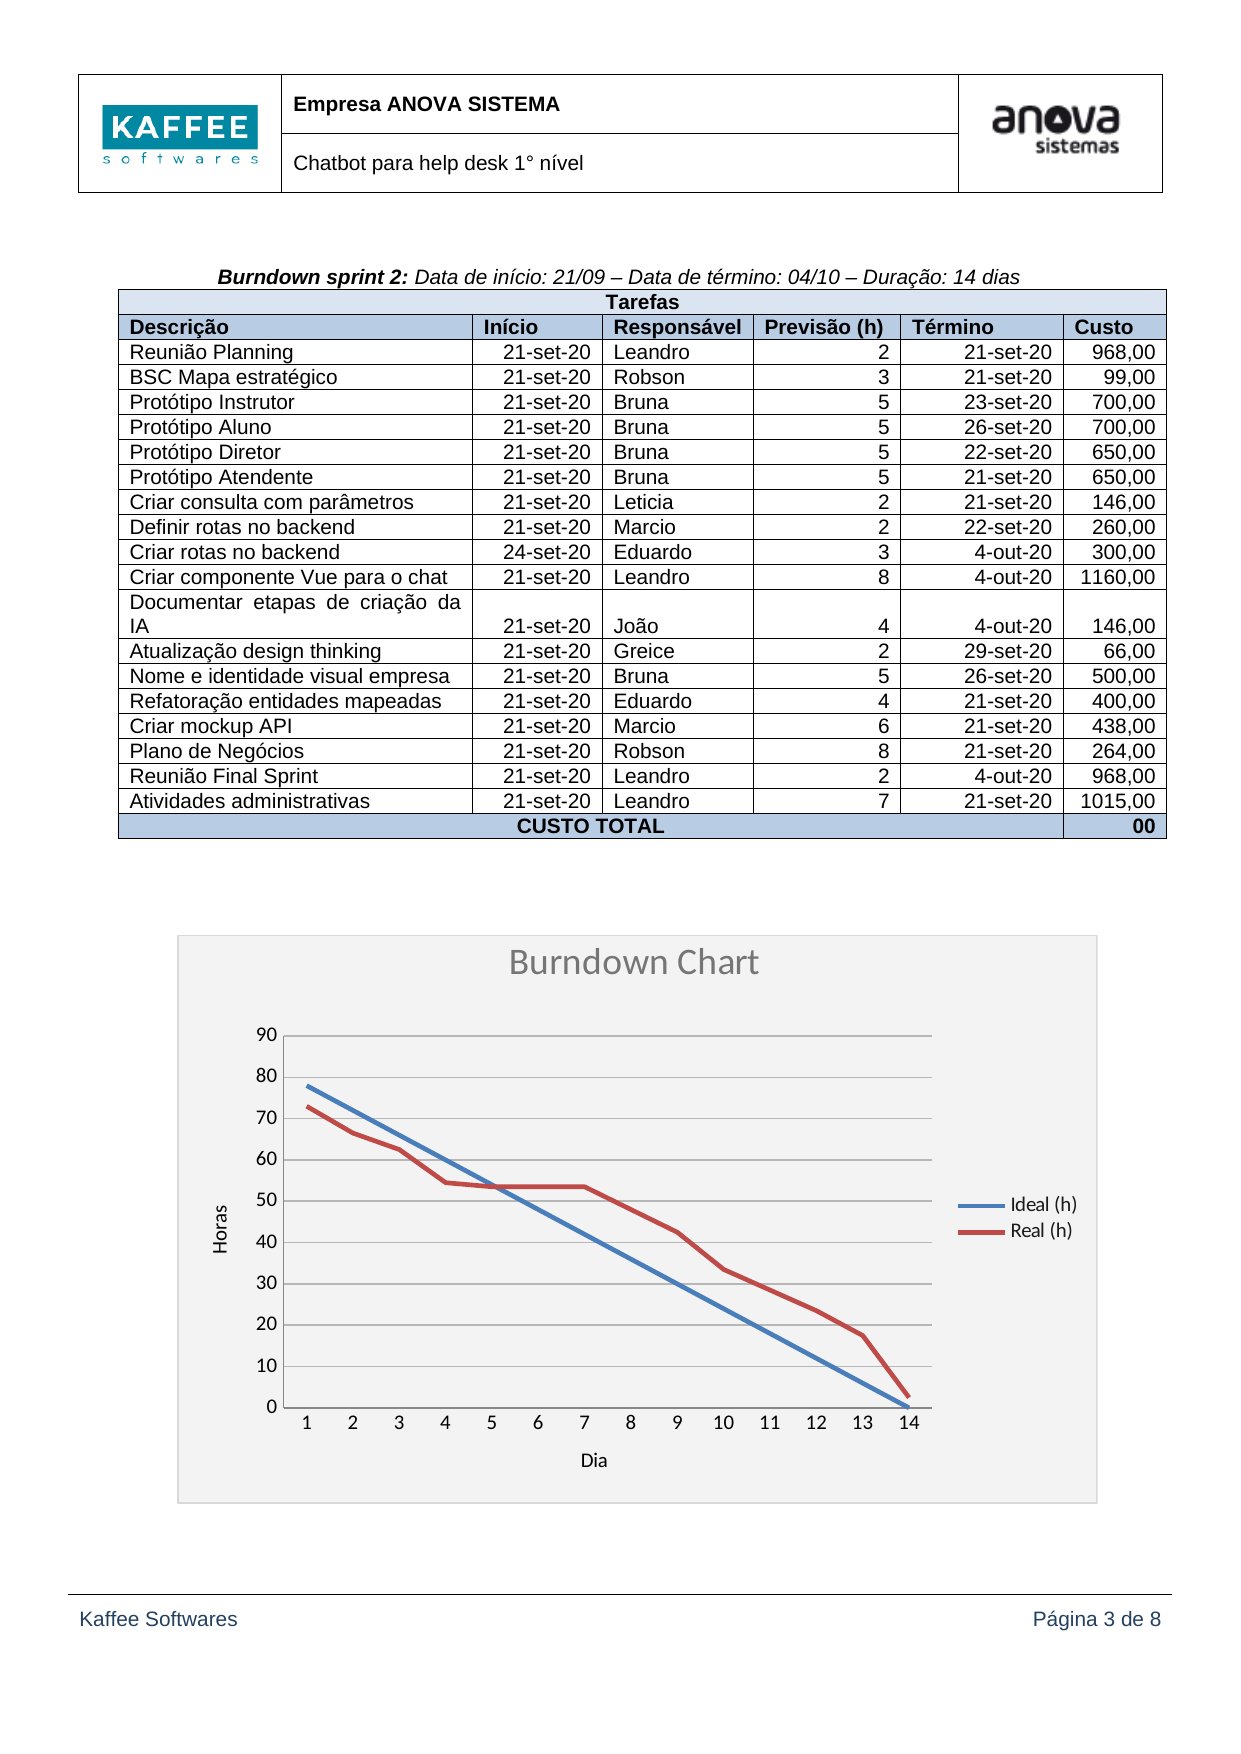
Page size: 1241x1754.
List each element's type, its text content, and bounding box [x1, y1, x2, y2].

table_cell 26-set-20 [901, 664, 1063, 688]
table_cell 21-set-20 [473, 415, 602, 439]
table_cell Término [901, 315, 1063, 339]
table_cell 21-set-20 [473, 739, 602, 763]
table_cell Protótipo Instrutor [119, 390, 472, 414]
table_cell Robson [603, 739, 753, 763]
table_cell 7 [754, 789, 900, 813]
table_cell 700,00 [1064, 390, 1166, 414]
table_cell 9430,00 [1064, 814, 1166, 838]
table_cell 5 [754, 440, 900, 464]
table_cell Eduardo [603, 540, 753, 564]
table_cell 21-set-20 [473, 340, 602, 364]
table_cell 21-set-20 [473, 764, 602, 788]
table_cell Eduardo [603, 689, 753, 713]
table_cell 2 [754, 515, 900, 539]
table_cell 29-set-20 [901, 639, 1063, 663]
table_cell João [603, 590, 753, 638]
table_cell 650,00 [1064, 465, 1166, 489]
table_cell Nome e identidade visual empresa [119, 664, 472, 688]
table_cell 24-set-20 [473, 540, 602, 564]
table_cell 21-set-20 [473, 440, 602, 464]
table_cell Marcio [603, 714, 753, 738]
table_cell Protótipo Diretor [119, 440, 472, 464]
table_cell 99,00 [1064, 365, 1166, 389]
table_cell Leandro [603, 340, 753, 364]
table_cell 23-set-20 [901, 390, 1063, 414]
table_cell Bruna [603, 415, 753, 439]
table_cell Custo [1064, 315, 1166, 339]
table_cell Criar mockup API [119, 714, 472, 738]
table_cell 5 [754, 664, 900, 688]
table_cell Leticia [603, 490, 753, 514]
text Burndown sprint 2: Data de início: 21/09 – Data de término: 04/10 – Duração: 14 dias [177, 265, 1063, 289]
table_cell 260,00 [1064, 515, 1166, 539]
table_cell 21-set-20 [901, 689, 1063, 713]
table_cell 21-set-20 [473, 714, 602, 738]
table_cell 4 [754, 689, 900, 713]
table_cell 4-out-20 [901, 590, 1063, 638]
table_cell Atualização design thinking [119, 639, 472, 663]
table_cell 8 [754, 739, 900, 763]
table_cell Refatoração entidades mapeadas [119, 689, 472, 713]
table_cell 700,00 [1064, 415, 1166, 439]
table_cell Bruna [603, 440, 753, 464]
table_cell Greice [603, 639, 753, 663]
table_cell 2 [754, 490, 900, 514]
table_cell Início [473, 315, 602, 339]
table_cell 66,00 [1064, 639, 1166, 663]
table_cell Marcio [603, 515, 753, 539]
table_cell 21-set-20 [901, 365, 1063, 389]
table_cell Bruna [603, 664, 753, 688]
table_cell 21-set-20 [473, 689, 602, 713]
table_cell 2 [754, 340, 900, 364]
table_cell 4-out-20 [901, 565, 1063, 589]
table_cell 21-set-20 [901, 714, 1063, 738]
table_cell 21-set-20 [901, 789, 1063, 813]
table_cell Leandro [603, 764, 753, 788]
table_cell 21-set-20 [901, 490, 1063, 514]
table_cell Leandro [603, 565, 753, 589]
table_cell Documentar etapas de criação da IA [119, 590, 472, 638]
table_cell 968,00 [1064, 340, 1166, 364]
table_cell 2 [754, 639, 900, 663]
picture [89, 94, 271, 173]
table_cell 21-set-20 [473, 515, 602, 539]
table_cell 5 [754, 390, 900, 414]
table_cell 21-set-20 [473, 565, 602, 589]
table_cell 4 [754, 590, 900, 638]
table_cell Definir rotas no backend [119, 515, 472, 539]
table_cell 146,00 [1064, 490, 1166, 514]
picture [982, 98, 1138, 168]
table_cell 400,00 [1064, 689, 1166, 713]
table_cell Atividades administrativas [119, 789, 472, 813]
table_cell Criar rotas no backend [119, 540, 472, 564]
table_cell 26-set-20 [901, 415, 1063, 439]
table_cell 21-set-20 [473, 390, 602, 414]
table_cell Bruna [603, 465, 753, 489]
table_cell 438,00 [1064, 714, 1166, 738]
table_cell 2 [754, 764, 900, 788]
table_cell 8 [754, 565, 900, 589]
table_cell 21-set-20 [901, 739, 1063, 763]
table_cell 21-set-20 [473, 664, 602, 688]
table_cell 968,00 [1064, 764, 1166, 788]
table_cell 21-set-20 [901, 465, 1063, 489]
table_cell 264,00 [1064, 739, 1166, 763]
table_cell 1015,00 [1064, 789, 1166, 813]
table_cell 22-set-20 [901, 515, 1063, 539]
table_cell 21-set-20 [901, 340, 1063, 364]
table_cell Criar componente Vue para o chat [119, 565, 472, 589]
table_cell Robson [603, 365, 753, 389]
table_cell 21-set-20 [473, 639, 602, 663]
table_cell 146,00 [1064, 590, 1166, 638]
table_cell Previsão (h) [754, 315, 900, 339]
table_cell 5 [754, 465, 900, 489]
table_cell Leandro [603, 789, 753, 813]
table_cell 22-set-20 [901, 440, 1063, 464]
table_cell Protótipo Aluno [119, 415, 472, 439]
table_cell Protótipo Atendente [119, 465, 472, 489]
table_cell BSC Mapa estratégico [119, 365, 472, 389]
table_header Tarefas [119, 290, 1166, 314]
table_cell Reunião Planning [119, 340, 472, 364]
table_cell 6 [754, 714, 900, 738]
table_cell Bruna [603, 390, 753, 414]
table_cell 21-set-20 [473, 590, 602, 638]
table_cell 3 [754, 540, 900, 564]
table_cell 500,00 [1064, 664, 1166, 688]
table_cell 21-set-20 [473, 365, 602, 389]
table_cell 4-out-20 [901, 764, 1063, 788]
table_cell Descrição [119, 315, 472, 339]
table_cell 5 [754, 415, 900, 439]
table_cell Plano de Negócios [119, 739, 472, 763]
table_cell 21-set-20 [473, 465, 602, 489]
table_cell CUSTO TOTAL [119, 814, 1063, 838]
table_cell 3 [754, 365, 900, 389]
table_cell 21-set-20 [473, 490, 602, 514]
table_cell Responsável [603, 315, 753, 339]
table_cell 1160,00 [1064, 565, 1166, 589]
table_cell 21-set-20 [473, 789, 602, 813]
table_cell Reunião Final Sprint [119, 764, 472, 788]
table_cell Criar consulta com parâmetros [119, 490, 472, 514]
table_cell 4-out-20 [901, 540, 1063, 564]
table_cell 650,00 [1064, 440, 1166, 464]
table_cell 300,00 [1064, 540, 1166, 564]
